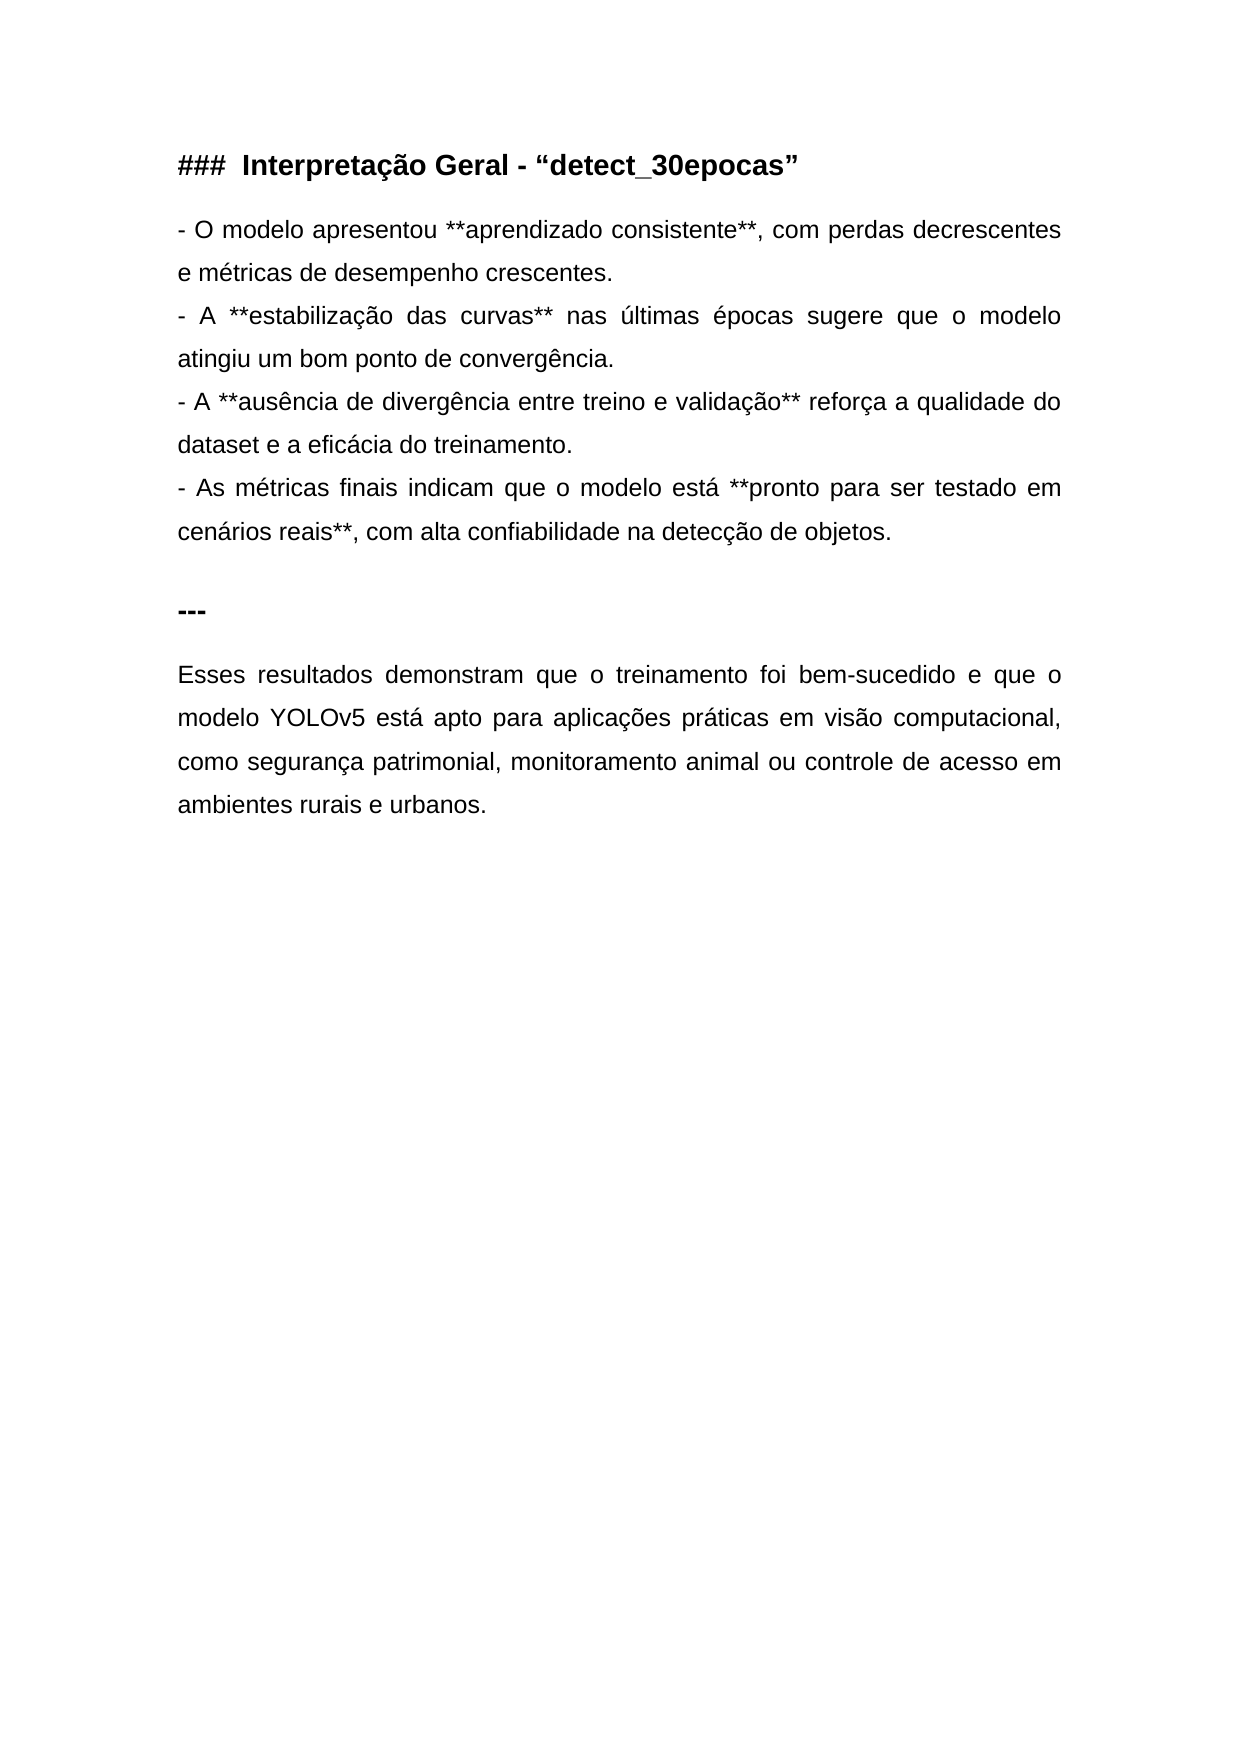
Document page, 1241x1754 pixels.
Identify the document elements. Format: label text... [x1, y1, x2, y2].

text Esses resultados demonstram que o treinamento foi bem-sucedido e que o modelo YOLOv5 está apto para aplicações práticas em visão computacional, como segurança patrimonial, monitoramento animal ou controle de acesso em ambientes rurais e urbanos. [177, 660, 1063, 818]
text - As métricas finais indicam que o modelo está **pronto para ser testado em cenários reais**, com alta confiabilidade na detecção de objetos. [177, 473, 1063, 545]
text - A **ausência de divergência entre treino e validação** reforça a qualidade do dataset e a eficácia do treinamento. [177, 387, 1063, 459]
text - O modelo apresentou **aprendizado consistente**, com perdas decrescentes e métricas de desempenho crescentes. [177, 215, 1063, 287]
text --- [177, 593, 1063, 627]
text - A **estabilização das curvas** nas últimas épocas sugere que o modelo atingiu um bom ponto de convergência. [177, 301, 1063, 373]
text ### Interpretação Geral - “detect_30epocas” [177, 148, 1063, 181]
